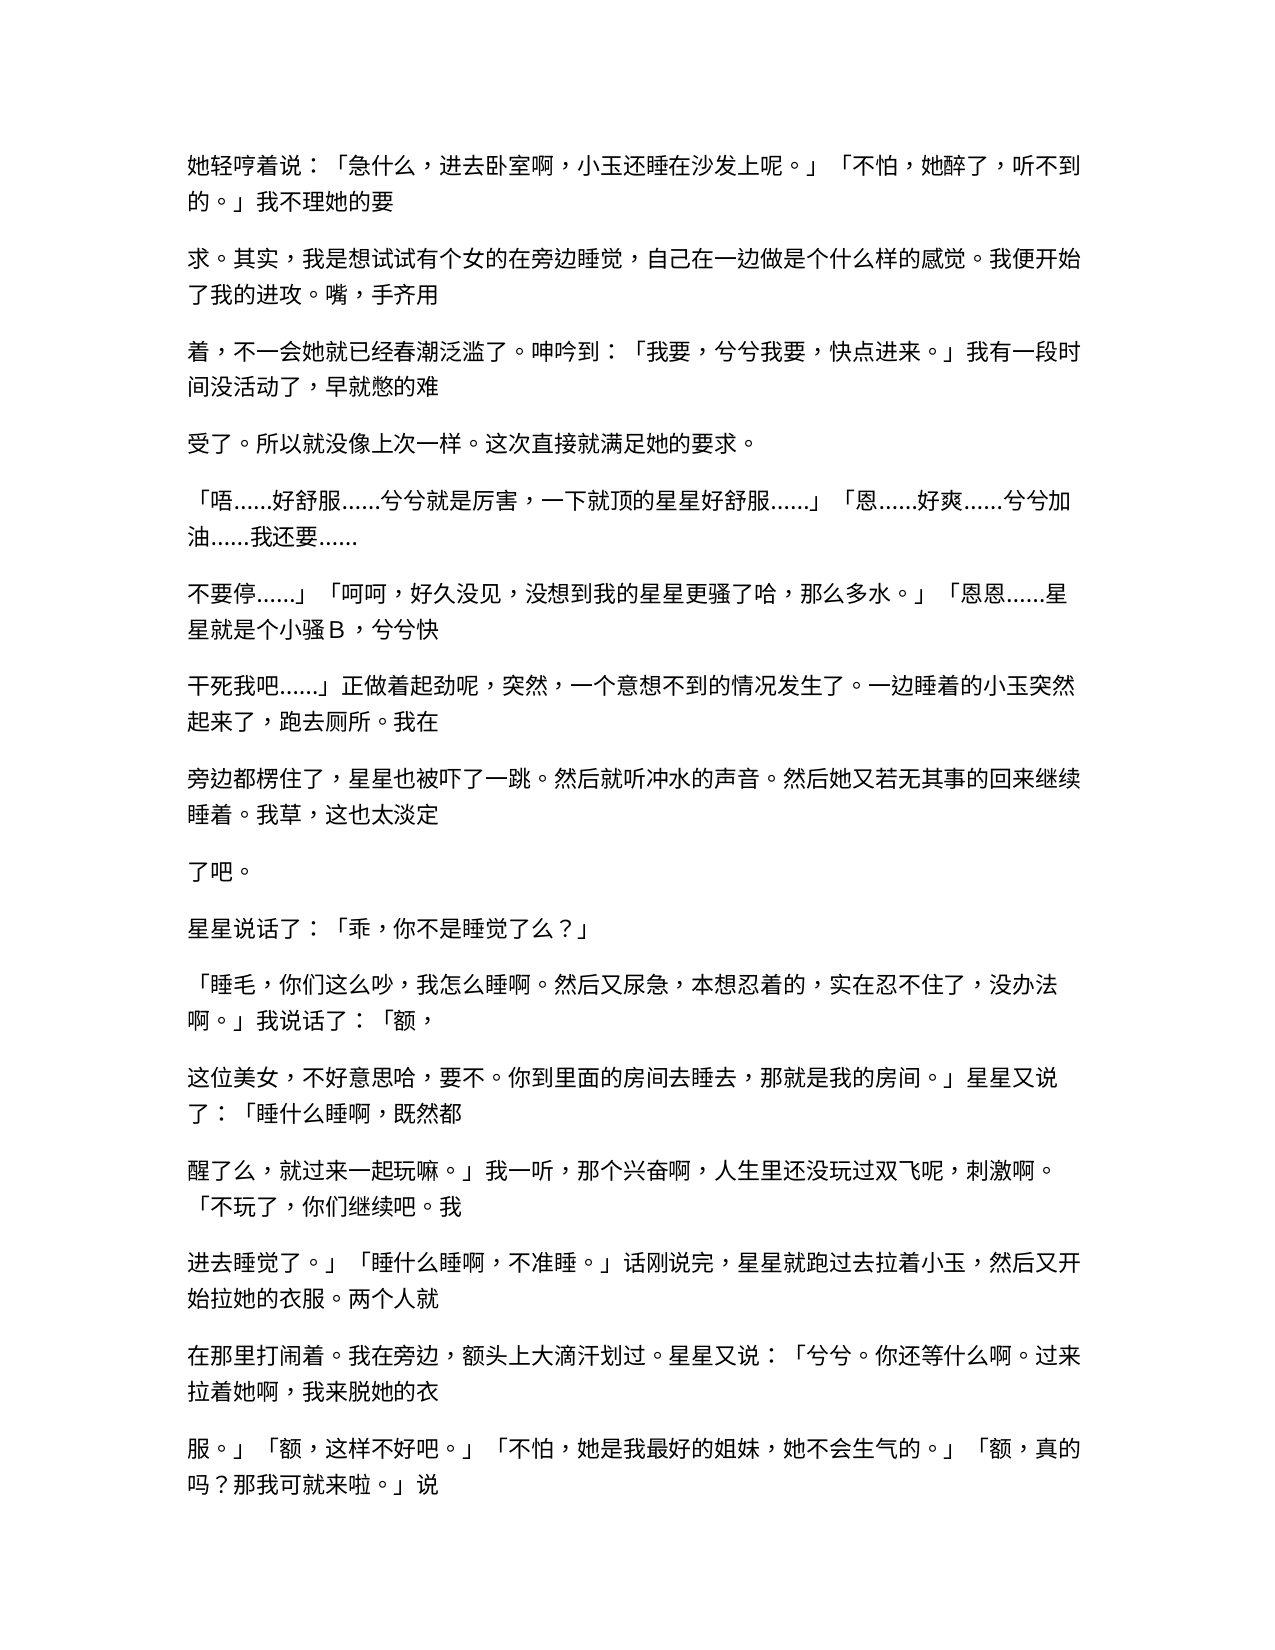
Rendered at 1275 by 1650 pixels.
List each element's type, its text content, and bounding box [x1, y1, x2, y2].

text 求。其实，我是想试试有个女的在旁边睡觉，自己在一边做是个什么样的感觉。我便开始了我的进攻。嘴，手齐用 [187, 243, 1087, 310]
text 进去睡觉了。」「睡什么睡啊，不准睡。」话刚说完，星星就跑过去拉着小玉，然后又开始拉她的衣服。两个人就 [187, 1247, 1087, 1314]
text 服。」「额，这样不好吧。」「不怕，她是我最好的姐妹，她不会生气的。」「额，真的吗？那我可就来啦。」说 [187, 1433, 1087, 1500]
text 干死我吧……」正做着起劲呢，突然，一个意想不到的情况发生了。一边睡着的小玉突然起来了，跑去厕所。我在 [187, 670, 1087, 737]
text 她轻哼着说：「急什么，进去卧室啊，小玉还睡在沙发上呢。」「不怕，她醉了，听不到的。」我不理她的要 [187, 150, 1087, 217]
text 醒了么，就过来一起玩嘛。」我一听，那个兴奋啊，人生里还没玩过双飞呢，刺激啊。「不玩了，你们继续吧。我 [187, 1155, 1087, 1222]
text 星星说话了：「乖，你不是睡觉了么？」 [187, 912, 1087, 944]
text 了吧。 [187, 856, 1087, 887]
text 旁边都楞住了，星星也被吓了一跳。然后就听冲水的声音。然后她又若无其事的回来继续睡着。我草，这也太淡定 [187, 763, 1087, 830]
text 「睡毛，你们这么吵，我怎么睡啊。然后又尿急，本想忍着的，实在忍不住了，没办法啊。」我说话了：「额， [187, 969, 1087, 1036]
text 「唔……好舒服……兮兮就是厉害，一下就顶的星星好舒服……」「恩……好爽……兮兮加油……我还要…… [187, 485, 1087, 552]
text 受了。所以就没像上次一样。这次直接就满足她的要求。 [187, 428, 1087, 459]
text 这位美女，不好意思哈，要不。你到里面的房间去睡去，那就是我的房间。」星星又说了：「睡什么睡啊，既然都 [187, 1062, 1087, 1129]
text 在那里打闹着。我在旁边，额头上大滴汗划过。星星又说：「兮兮。你还等什么啊。过来拉着她啊，我来脱她的衣 [187, 1340, 1087, 1407]
text 着，不一会她就已经春潮泛滥了。呻吟到：「我要，兮兮我要，快点进来。」我有一段时间没活动了，早就憋的难 [187, 335, 1087, 403]
text 不要停……」「呵呵，好久没见，没想到我的星星更骚了哈，那么多水。」「恩恩……星星就是个小骚Ｂ，兮兮快 [187, 578, 1087, 645]
